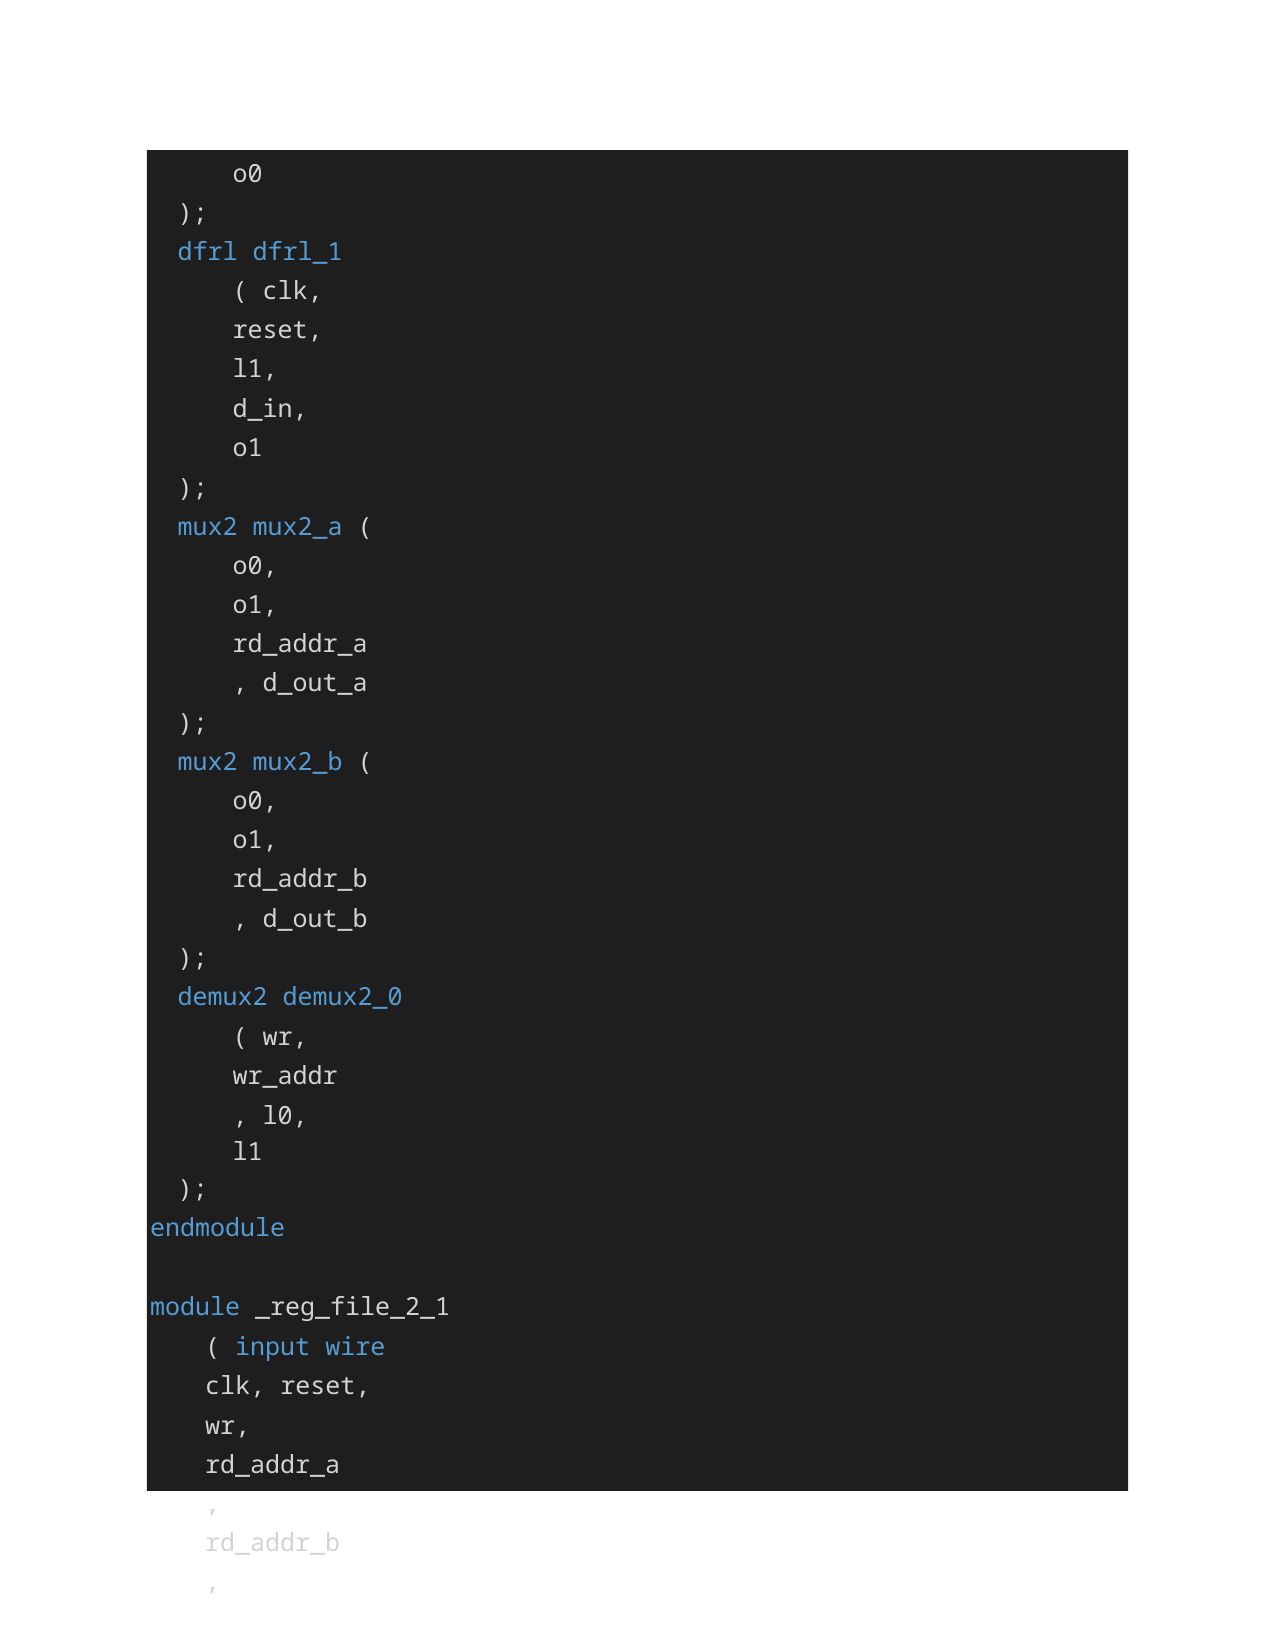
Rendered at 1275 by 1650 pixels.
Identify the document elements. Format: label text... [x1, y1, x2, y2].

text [205, 1407, 344, 1598]
text o0, [232, 783, 1275, 817]
text module _reg_file_2_1 ( input wire clk, reset, [150, 1289, 454, 1402]
text ); [177, 194, 1275, 228]
text mux2 mux2_a ( [177, 508, 1275, 542]
text ); [177, 705, 1275, 739]
text o0, [232, 548, 1275, 582]
text ); [177, 1171, 1275, 1205]
text l1 [232, 1137, 1275, 1166]
text wr_addr, l0, [232, 1058, 344, 1132]
text mux2 mux2_b ( [177, 744, 1275, 778]
text ); [177, 940, 1275, 974]
text o0 [232, 155, 1275, 189]
text dfrl dfrl_1 ( clk, reset, l1, d_in, [177, 233, 357, 424]
text endmodule [150, 1210, 1275, 1244]
text o1, rd_addr_b, d_out_b [232, 822, 372, 934]
text o1 [232, 430, 1275, 464]
text ); [177, 469, 1275, 503]
text demux2 demux2_0 ( wr, [177, 979, 413, 1053]
text o1, rd_addr_a, d_out_a [232, 587, 372, 699]
